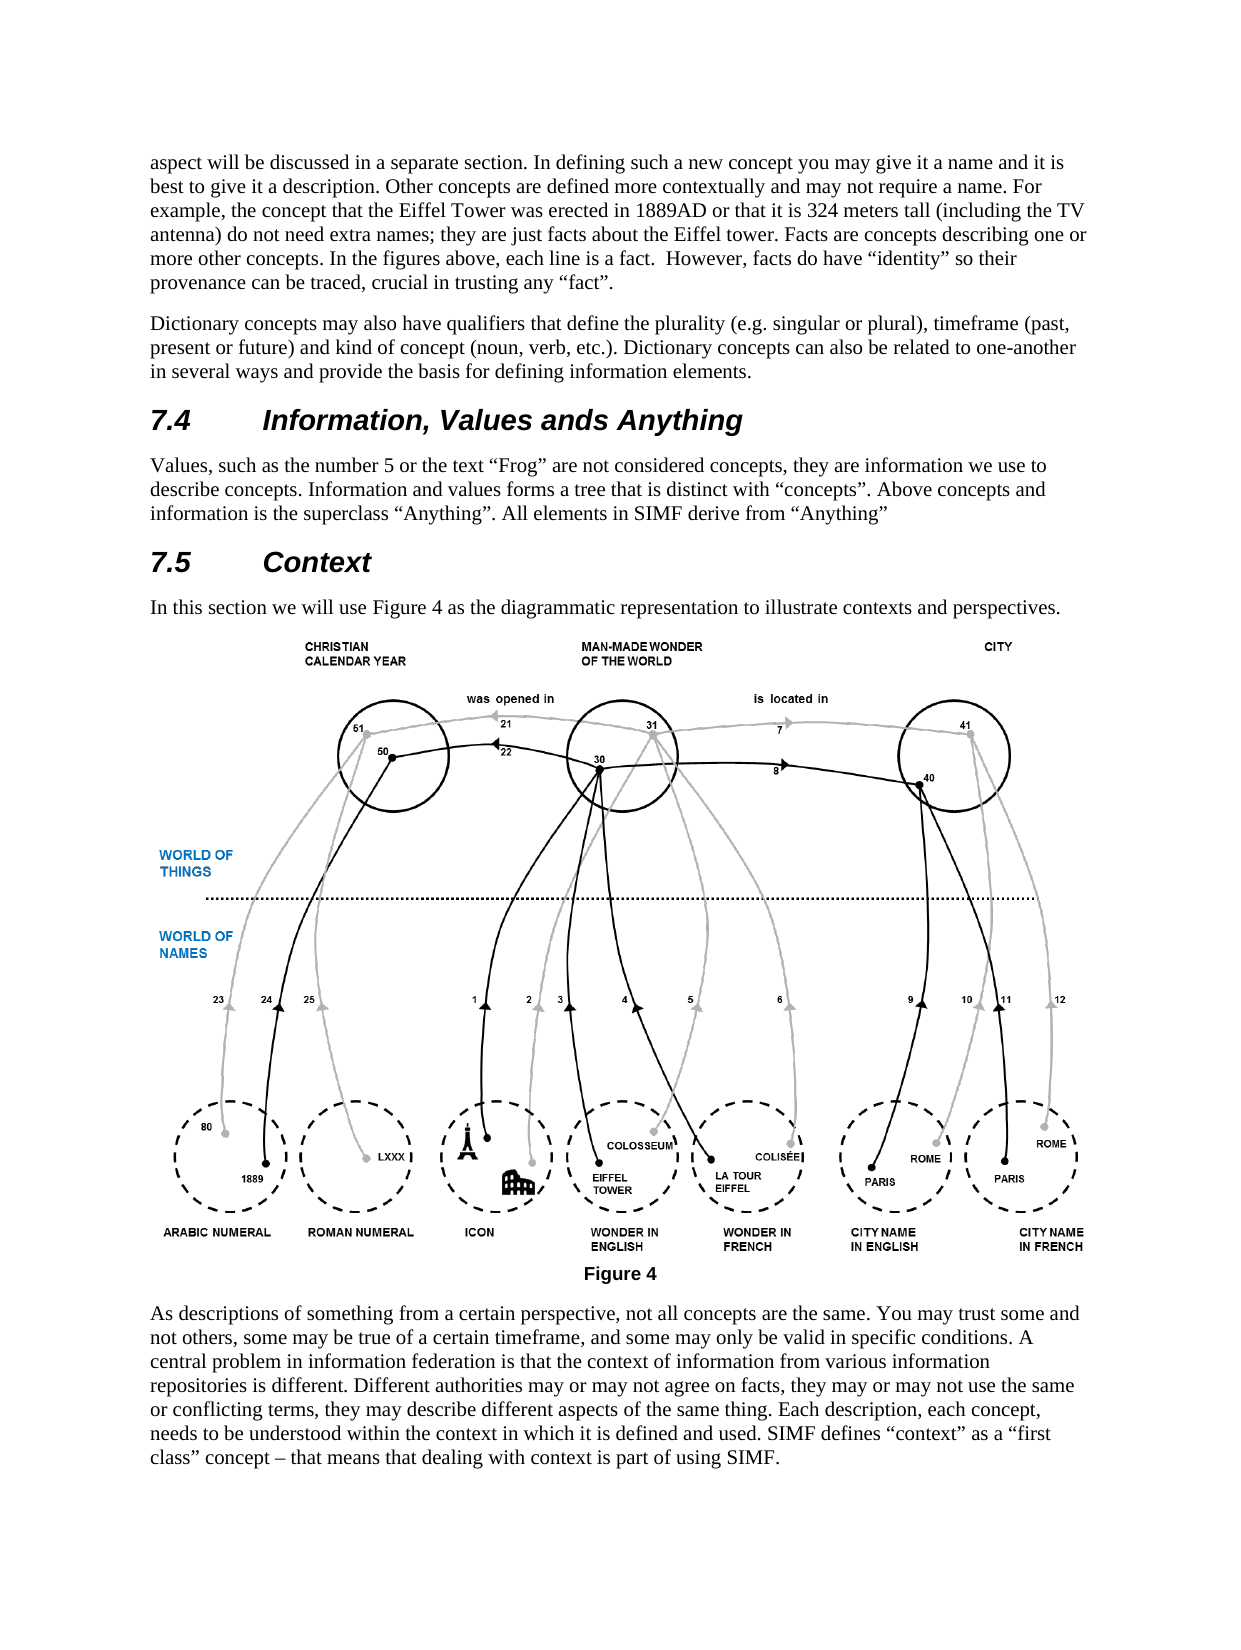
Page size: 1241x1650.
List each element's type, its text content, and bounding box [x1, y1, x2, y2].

subtitle Context [150, 544, 1090, 578]
text As descriptions of something from a certain perspective, not all concepts are the same. You may trust some and not others, some may be true of a certain timeframe, and some may only be valid in specific conditions. A central problem in information federation is that the context of information from various information repositories is different. Different authorities may or may not agree on facts, they may or may not use the same or conflicting terms, they may describe different aspects of the same thing. Each description, each concept, needs to be understood within the context in which it is defined and used. SIMF defines “context” as a “first class” concept – that means that dealing with context is part of using SIMF. [150, 1301, 1090, 1469]
text Values, such as the number 5 or the text “Frog” are not considered concepts, they are information we use to describe concepts. Information and values forms a tree that is distinct with “concepts”. Above concepts and information is the superclass “Anything”. All elements in SIMF derive from “Anything” [150, 453, 1090, 525]
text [150, 150, 1090, 294]
subtitle Information, Values ands Anything [150, 403, 1090, 436]
text In this section we will use Figure 4 as the diagrammatic representation to illustrate contexts and perspectives. [150, 595, 1090, 619]
text Figure 4 [150, 1263, 1090, 1284]
text Dictionary concepts may also have qualifiers that define the plurality (e.g. singular or plural), timeframe (past, present or future) and kind of concept (noun, verb, etc.). Dictionary concepts can also be related to one-another in several ways and provide the basis for defining information elements. [150, 311, 1090, 383]
picture [150, 635, 1094, 1259]
